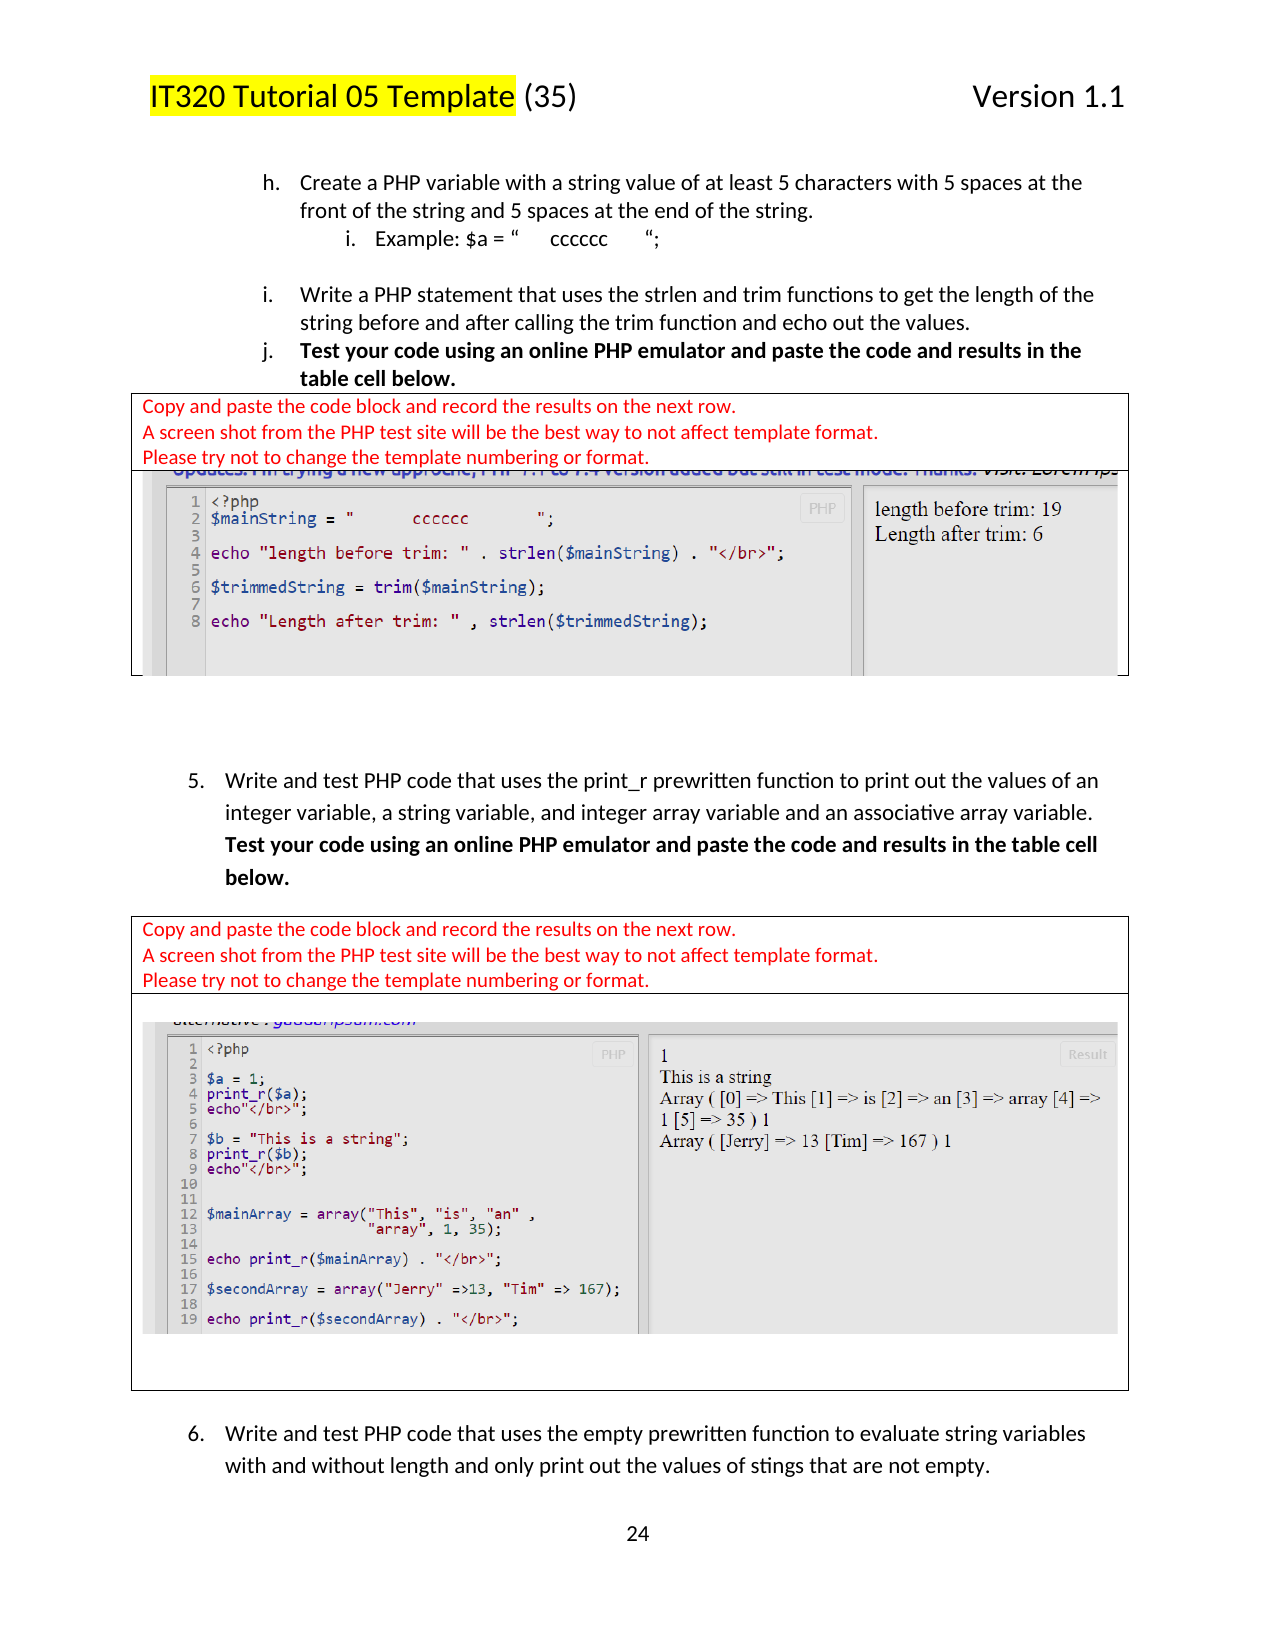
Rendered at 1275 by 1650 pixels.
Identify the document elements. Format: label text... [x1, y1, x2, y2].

table_header Copy and paste the code block and record the results on the next row. A screen shot from the PHP test site will be the best way to not affect template format. Please try not to change the template numbering or format. [132, 394, 1128, 470]
list Write a PHP statement that uses the strlen and trim functions to get the length of the string before and after calling the trim function and echo out the values. [262, 281, 1125, 337]
table_header Copy and paste the code block and record the results on the next row. A screen shot from the PHP test site will be the best way to not affect template format. Please try not to change the template numbering or format. [132, 917, 1128, 993]
list Write and test PHP code that uses the print_r prewritten function to print out the values of an integer variable, a string variable, and integer array variable and an associative array variable. Test your code using an online PHP emulator and paste the code and results in the table cell below. [187, 766, 1125, 891]
table_cell [132, 994, 1128, 1390]
list Test your code using an online PHP emulator and paste the code and results in the table cell below. [262, 337, 1125, 393]
table_cell [132, 471, 142, 675]
list Create a PHP variable with a string value of at least 5 characters with 5 spaces at the front of the string and 5 spaces at the end of the string. [262, 168, 1125, 224]
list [187, 1419, 1125, 1479]
list Example: $a = “ cccccc “; [356, 224, 1125, 281]
table_cell [1118, 471, 1128, 675]
picture [142, 471, 1118, 676]
picture [142, 1022, 1118, 1334]
